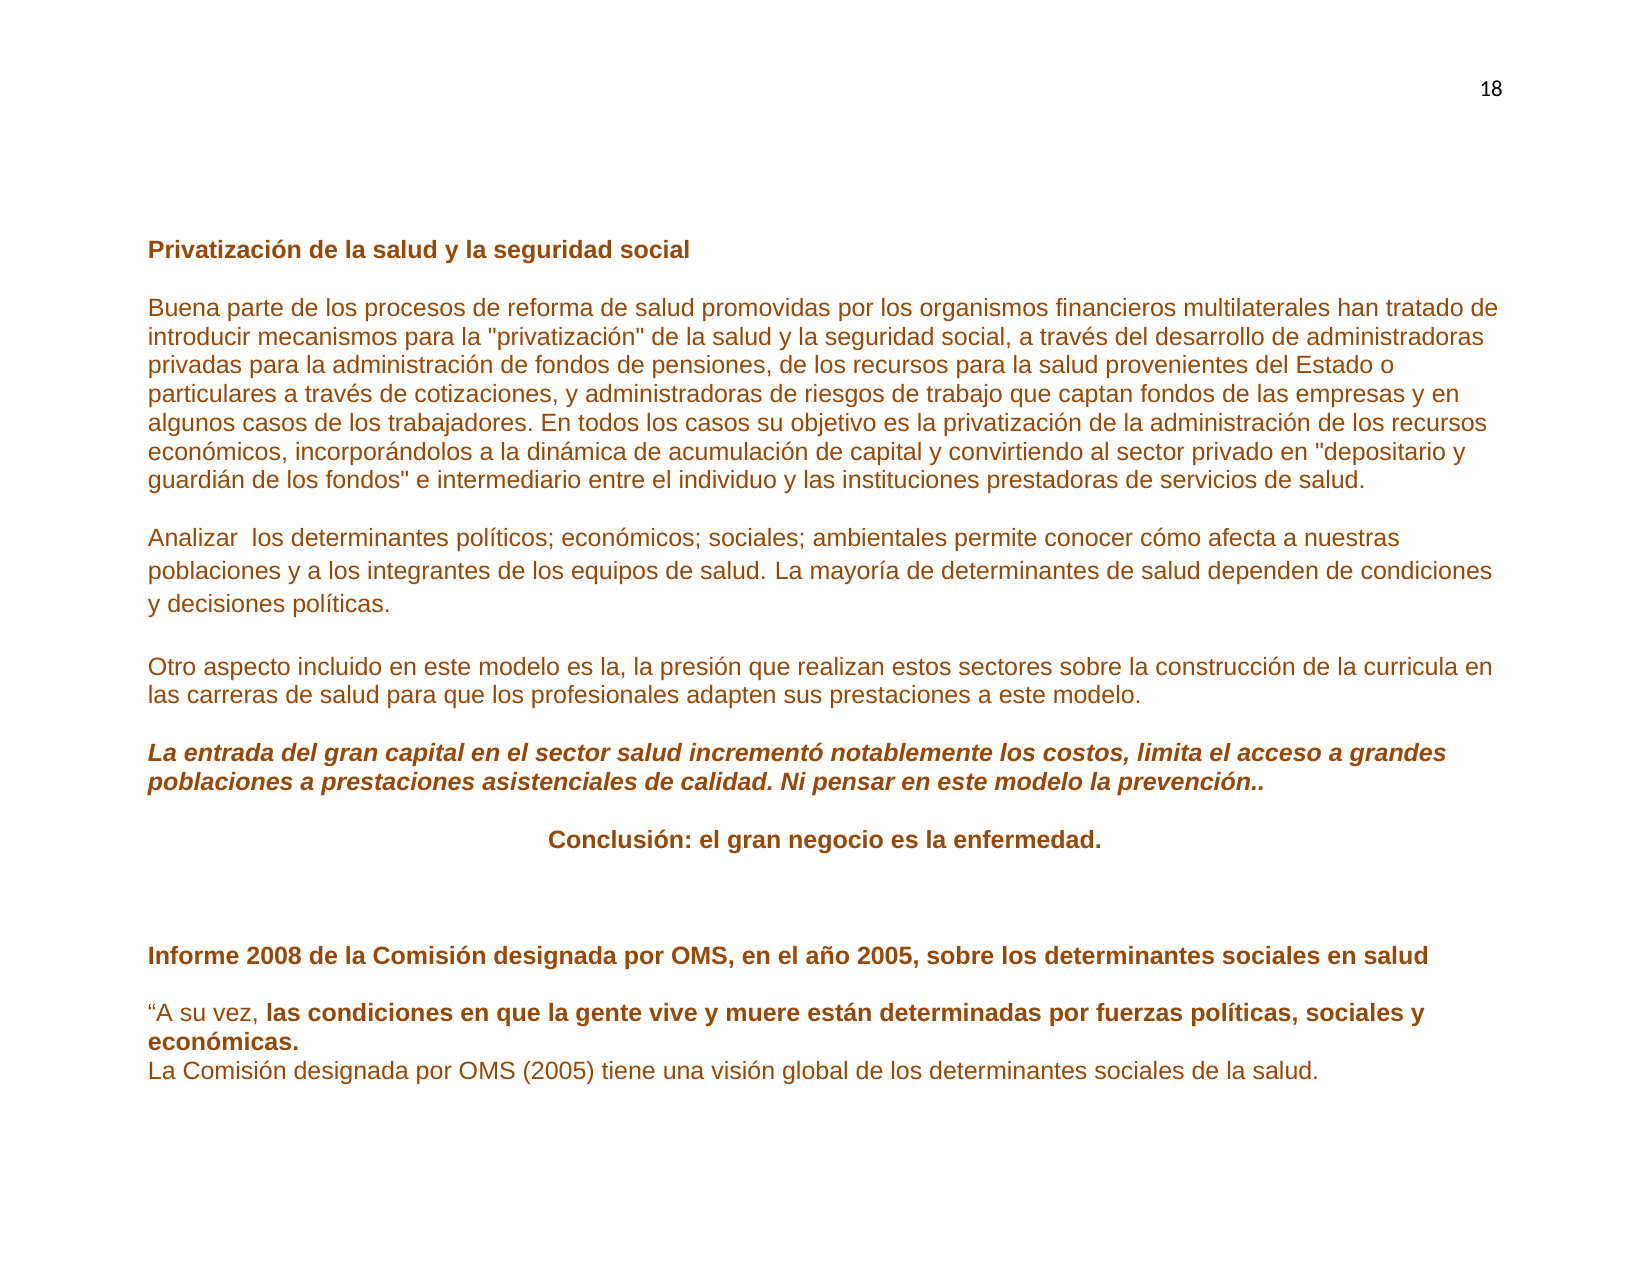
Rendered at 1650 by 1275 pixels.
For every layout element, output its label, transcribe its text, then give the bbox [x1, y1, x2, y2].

text Conclusión: el gran negocio es la enfermedad. [148, 825, 1502, 854]
text Buena parte de los procesos de reforma de salud promovidas por los organismos financieros multilaterales han tratado de introducir mecanismos para la "privatización" de la salud y la seguridad social, a través del desarrollo de administradoras privadas para la administración de fondos de pensiones, de los recursos para la salud provenientes del Estado o particulares a través de cotizaciones, y administradoras de riesgos de trabajo que captan fondos de las empresas y en algunos casos de los trabajadores. En todos los casos su objetivo es la privatización de la administración de los recursos económicos, incorporándolos a la dinámica de acumulación de capital y convirtiendo al sector privado en "depositario y guardián de los fondos" e intermediario entre el individuo y las instituciones prestadoras de servicios de salud. [148, 293, 1502, 494]
text Analizar los determinantes políticos; económicos; sociales; ambientales permite conocer cómo afecta a nuestras poblaciones y a los integrantes de los equipos de salud. La mayoría de determinantes de salud dependen de condiciones y decisiones políticas. [148, 523, 1502, 618]
text Otro aspecto incluido en este modelo es la, la presión que realizan estos sectores sobre la construcción de la curricula en las carreras de salud para que los profesionales adapten sus prestaciones a este modelo. [148, 652, 1502, 709]
text “A su vez, las condiciones en que la gente vive y muere están determinadas por fuerzas políticas, sociales y económicas. [148, 998, 1502, 1056]
text Privatización de la salud y la seguridad social [148, 235, 1502, 264]
text La Comisión designada por OMS (2005) tiene una visión global de los determinantes sociales de la salud. [148, 1056, 1502, 1084]
text La entrada del gran capital en el sector salud incrementó notablemente los costos, limita el acceso a grandes poblaciones a prestaciones asistenciales de calidad. Ni pensar en este modelo la prevención.. [148, 738, 1502, 796]
text Informe 2008 de la Comisión designada por OMS, en el año 2005, sobre los determinantes sociales en salud [148, 941, 1502, 969]
